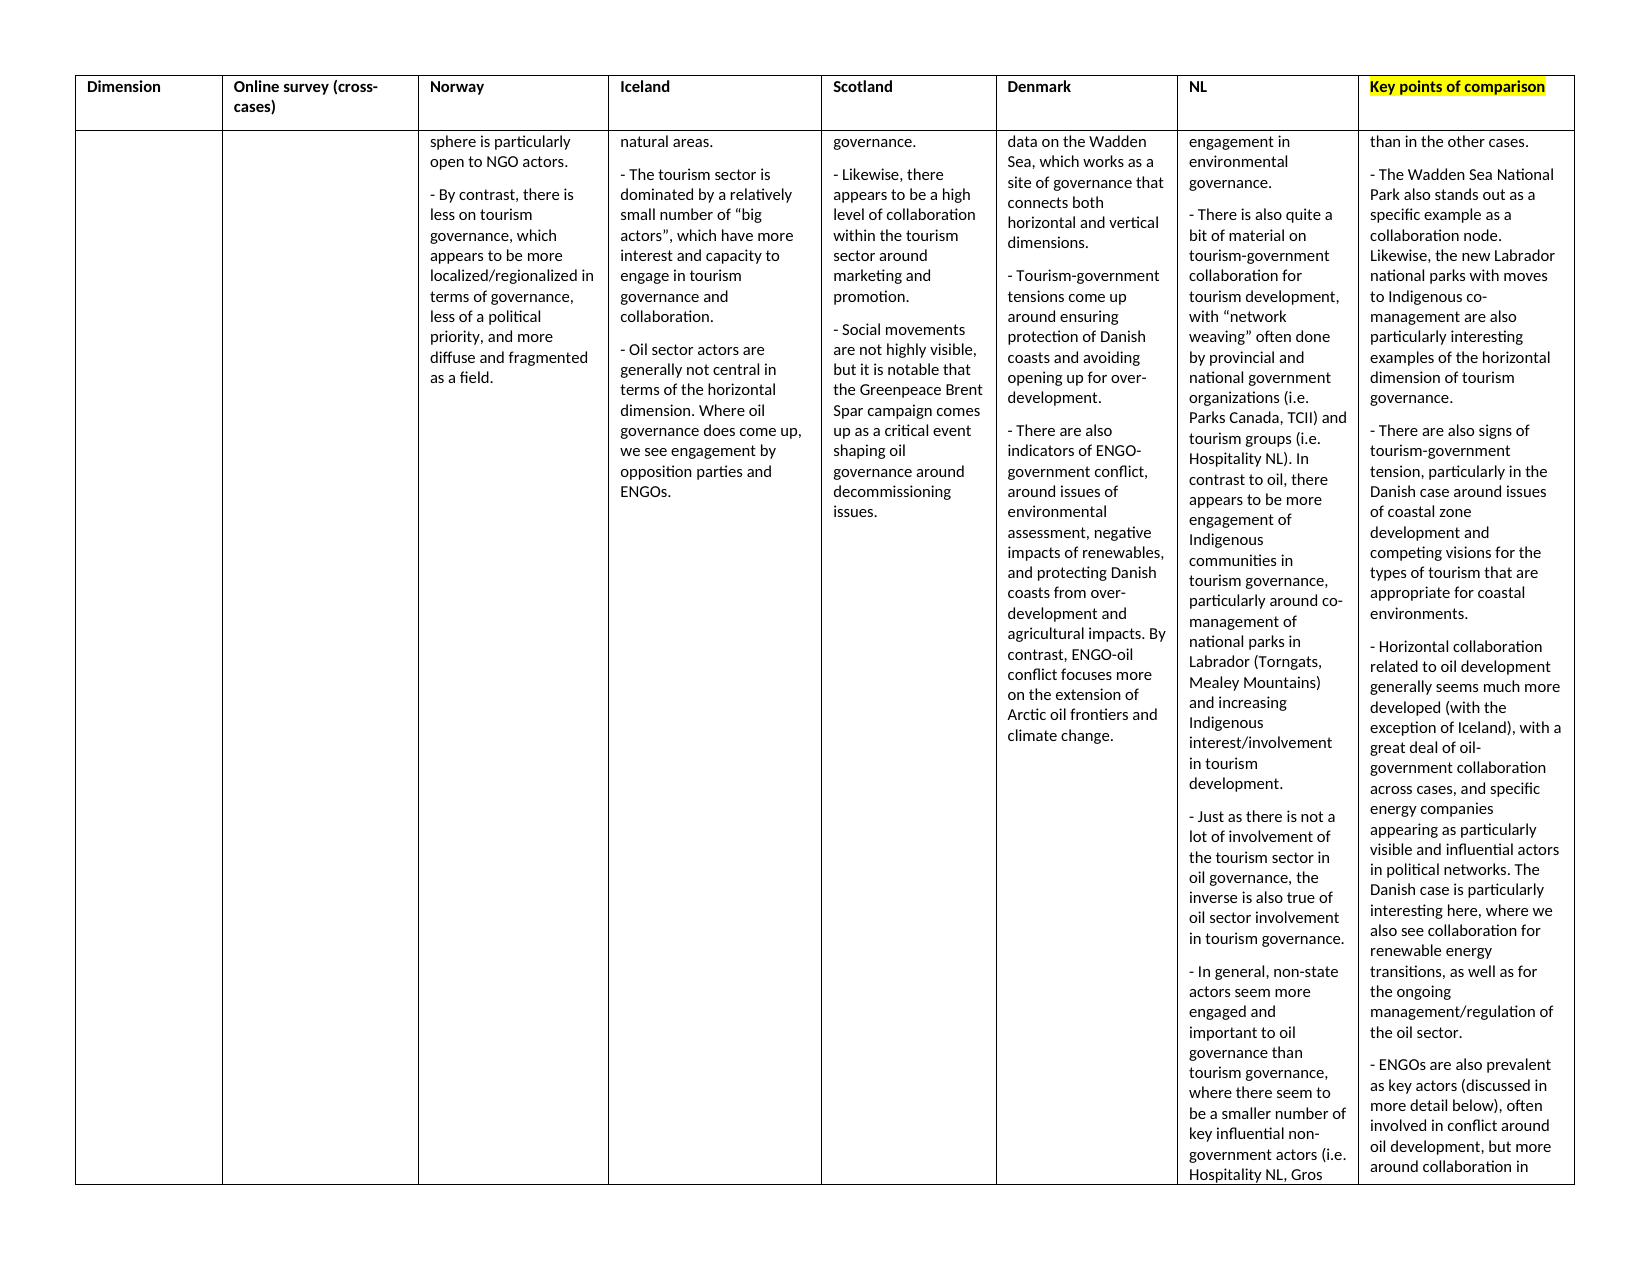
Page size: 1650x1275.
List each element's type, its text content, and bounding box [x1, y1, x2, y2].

table_header Dimension [76, 76, 222, 130]
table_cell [609, 131, 821, 1184]
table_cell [223, 131, 418, 1184]
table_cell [419, 131, 608, 1184]
table_header Key points of comparison [1359, 76, 1574, 130]
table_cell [822, 131, 996, 1184]
table_header Iceland [609, 76, 821, 130]
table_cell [997, 131, 1177, 1184]
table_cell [76, 131, 222, 1184]
table_header Scotland [822, 76, 996, 130]
table_header NL [1178, 76, 1358, 130]
table_header Denmark [997, 76, 1177, 130]
table_header Norway [419, 76, 608, 130]
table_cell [1359, 131, 1574, 1184]
table_header Online survey (cross-cases) [223, 76, 418, 130]
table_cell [1178, 131, 1358, 1184]
